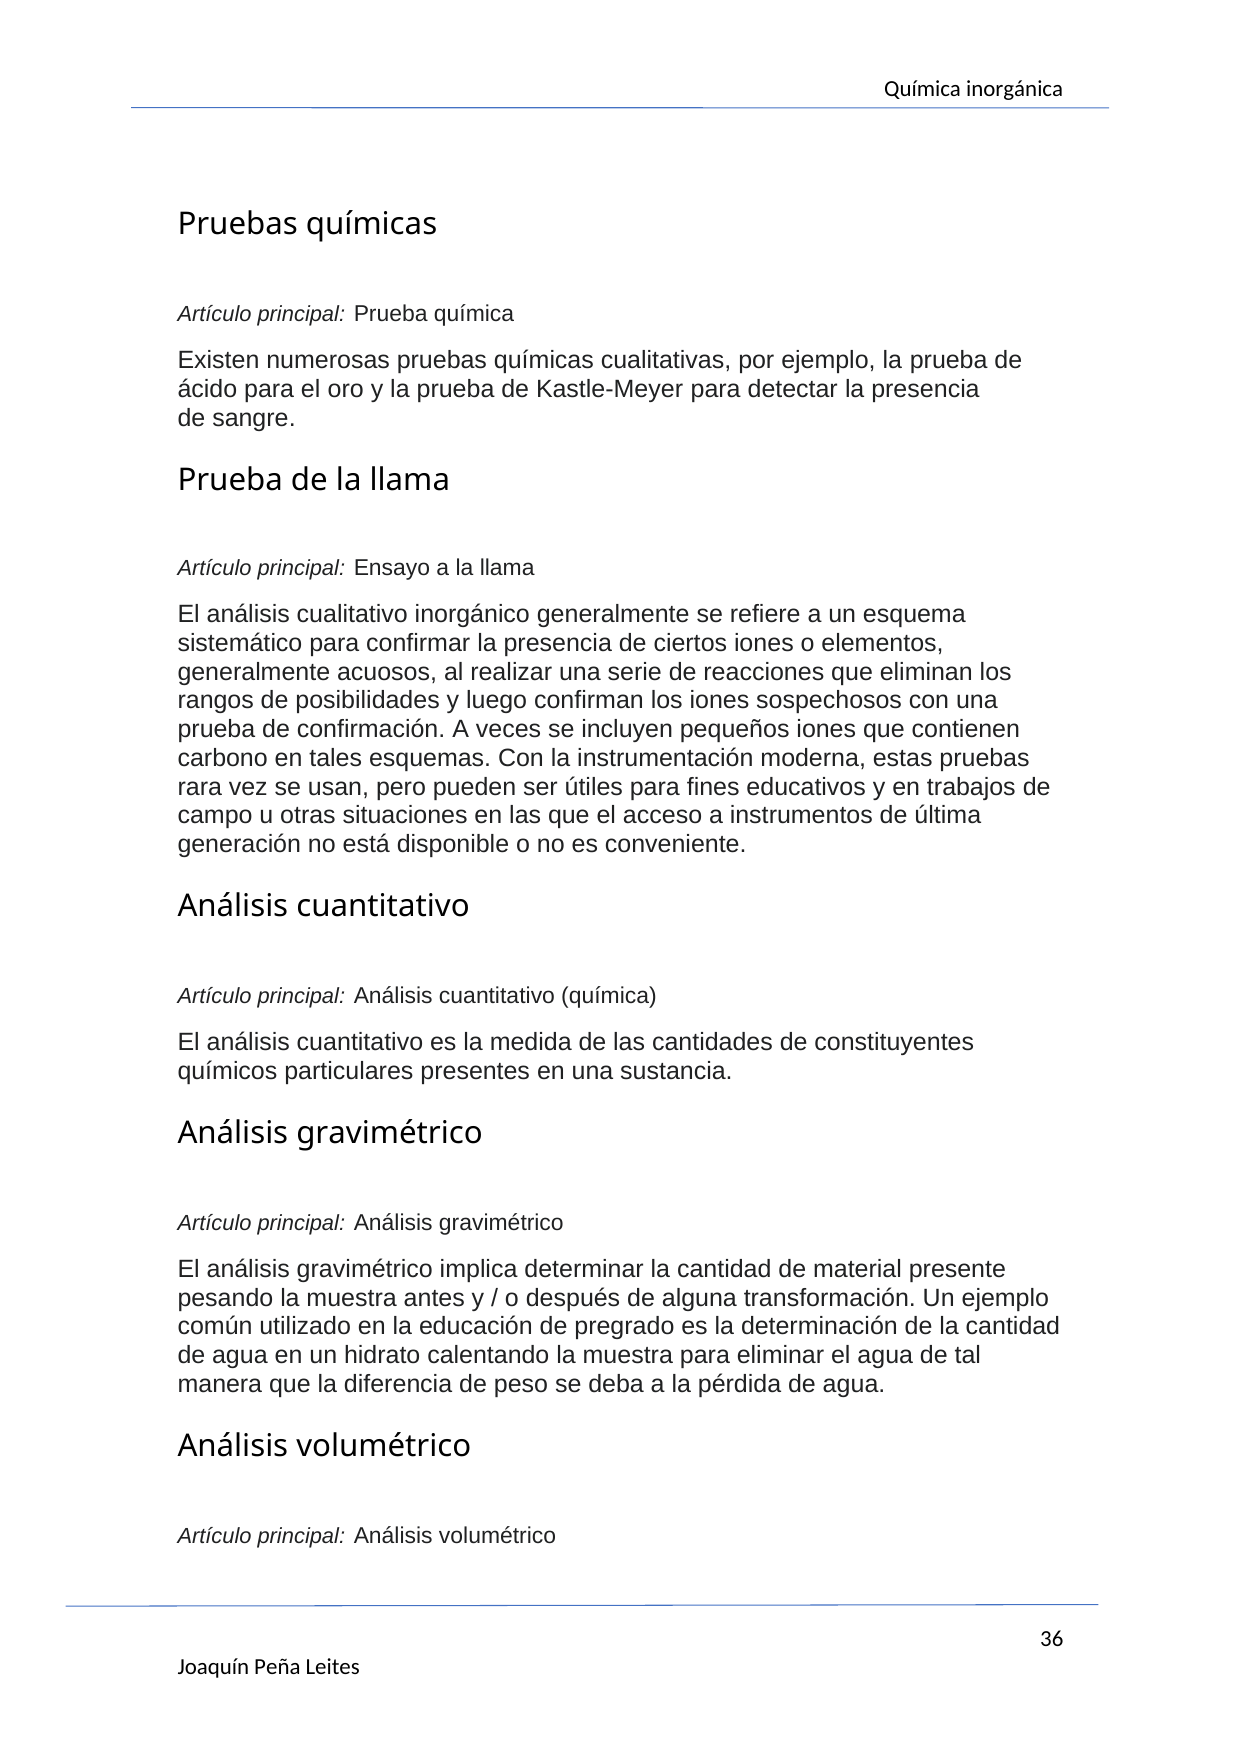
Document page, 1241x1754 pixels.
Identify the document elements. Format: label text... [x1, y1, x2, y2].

subtitle Análisis cuantitativo [177, 883, 1063, 926]
text Artículo principal: Análisis volumétrico [177, 1522, 1063, 1548]
text Artículo principal: Análisis cuantitativo (química) [177, 982, 1063, 1008]
text El análisis cuantitativo es la medida de las cantidades de constituyentes químicos particulares presentes en una sustancia. [177, 1027, 1063, 1084]
text El análisis cualitativo inorgánico generalmente se refiere a un esquema sistemático para confirmar la presencia de ciertos iones o elementos, generalmente acuosos, al realizar una serie de reacciones que eliminan los rangos de posibilidades y luego confirman los iones sospechosos con una prueba de confirmación. A veces se incluyen pequeños iones que contienen carbono en tales esquemas. Con la instrumentación moderna, estas pruebas rara vez se usan, pero pueden ser útiles para fines educativos y en trabajos de campo u otras situaciones en las que el acceso a instrumentos de última generación no está disponible o no es conveniente. [177, 599, 1063, 858]
subtitle Análisis volumétrico [177, 1422, 1063, 1465]
text Existen numerosas pruebas químicas cualitativas, por ejemplo, la prueba de ácido para el oro y la prueba de Kastle-Meyer para detectar la presencia de sangre. [177, 346, 1063, 432]
subtitle Análisis gravimétrico [177, 1109, 1063, 1152]
text Artículo principal: Ensayo a la llama [177, 554, 1063, 580]
text El análisis gravimétrico implica determinar la cantidad de material presente pesando la muestra antes y / o después de alguna transformación. Un ejemplo común utilizado en la educación de pregrado es la determinación de la cantidad de agua en un hidrato calentando la muestra para eliminar el agua de tal manera que la diferencia de peso se deba a la pérdida de agua. [177, 1254, 1063, 1397]
text Artículo principal: Análisis gravimétrico [177, 1209, 1063, 1235]
text Artículo principal: Prueba química [177, 300, 1063, 327]
subtitle Pruebas químicas [177, 201, 1063, 244]
subtitle Prueba de la llama [177, 457, 1063, 499]
